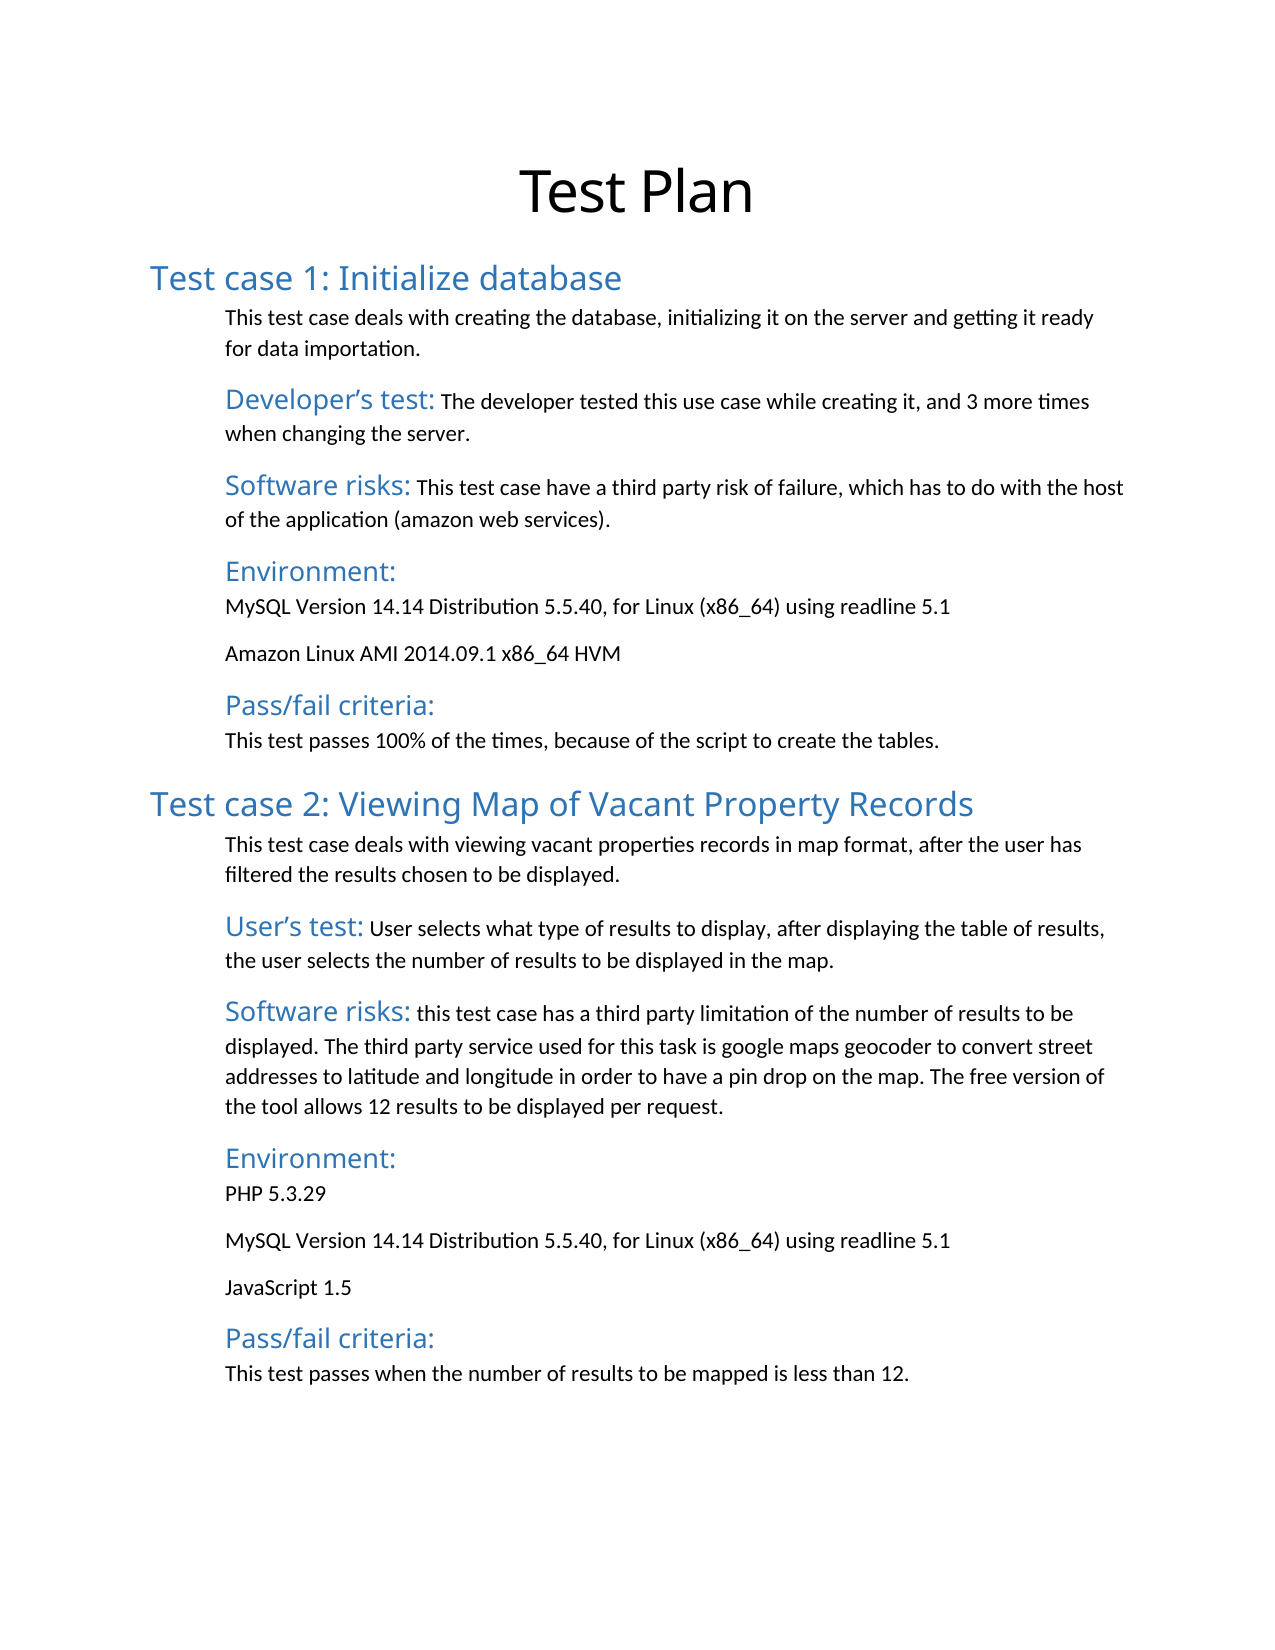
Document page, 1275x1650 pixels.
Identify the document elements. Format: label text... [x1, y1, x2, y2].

text User’s test: User selects what type of results to display, after displaying the table of results, the user selects the number of results to be displayed in the map. [225, 907, 1125, 974]
subtitle Environment: [225, 552, 1125, 589]
subtitle Pass/fail criteria: [225, 1320, 1125, 1357]
text This test passes 100% of the times, because of the script to create the tables. [225, 726, 1125, 754]
text Software risks: this test case has a third party limitation of the number of results to be displayed. The third party service used for this task is google maps geocoder to convert street addresses to latitude and longitude in order to have a pin drop on the map. The free version of the tool allows 12 results to be displayed per request. [225, 993, 1125, 1120]
text This test case deals with viewing vacant properties records in map format, after the user has filtered the results chosen to be displayed. [225, 830, 1125, 888]
text MySQL Version 14.14 Distribution 5.5.40, for Linux (x86_64) using readline 5.1 [225, 592, 1125, 620]
text This test passes when the number of results to be mapped is less than 12. [225, 1359, 1125, 1387]
subtitle Pass/fail criteria: [225, 686, 1125, 723]
subtitle Test case 1: Initialize database [150, 254, 1125, 300]
text Amazon Linux AMI 2014.09.1 x86_64 HVM [150, 639, 1125, 667]
text This test case deals with creating the database, initializing it on the server and getting it ready for data importation. [225, 303, 1125, 362]
subtitle Test case 2: Viewing Map of Vacant Property Records [150, 781, 1125, 826]
text PHP 5.3.29 [225, 1179, 1125, 1207]
title Test Plan [150, 150, 1125, 229]
text Developer’s test: The developer tested this use case while creating it, and 3 more times when changing the server. [225, 381, 1125, 448]
subtitle Environment: [225, 1139, 1125, 1176]
text Software risks: This test case have a third party risk of failure, which has to do with the host of the application (amazon web services). [225, 466, 1125, 533]
text JavaScript 1.5 [225, 1273, 1125, 1301]
text MySQL Version 14.14 Distribution 5.5.40, for Linux (x86_64) using readline 5.1 [225, 1226, 1125, 1254]
